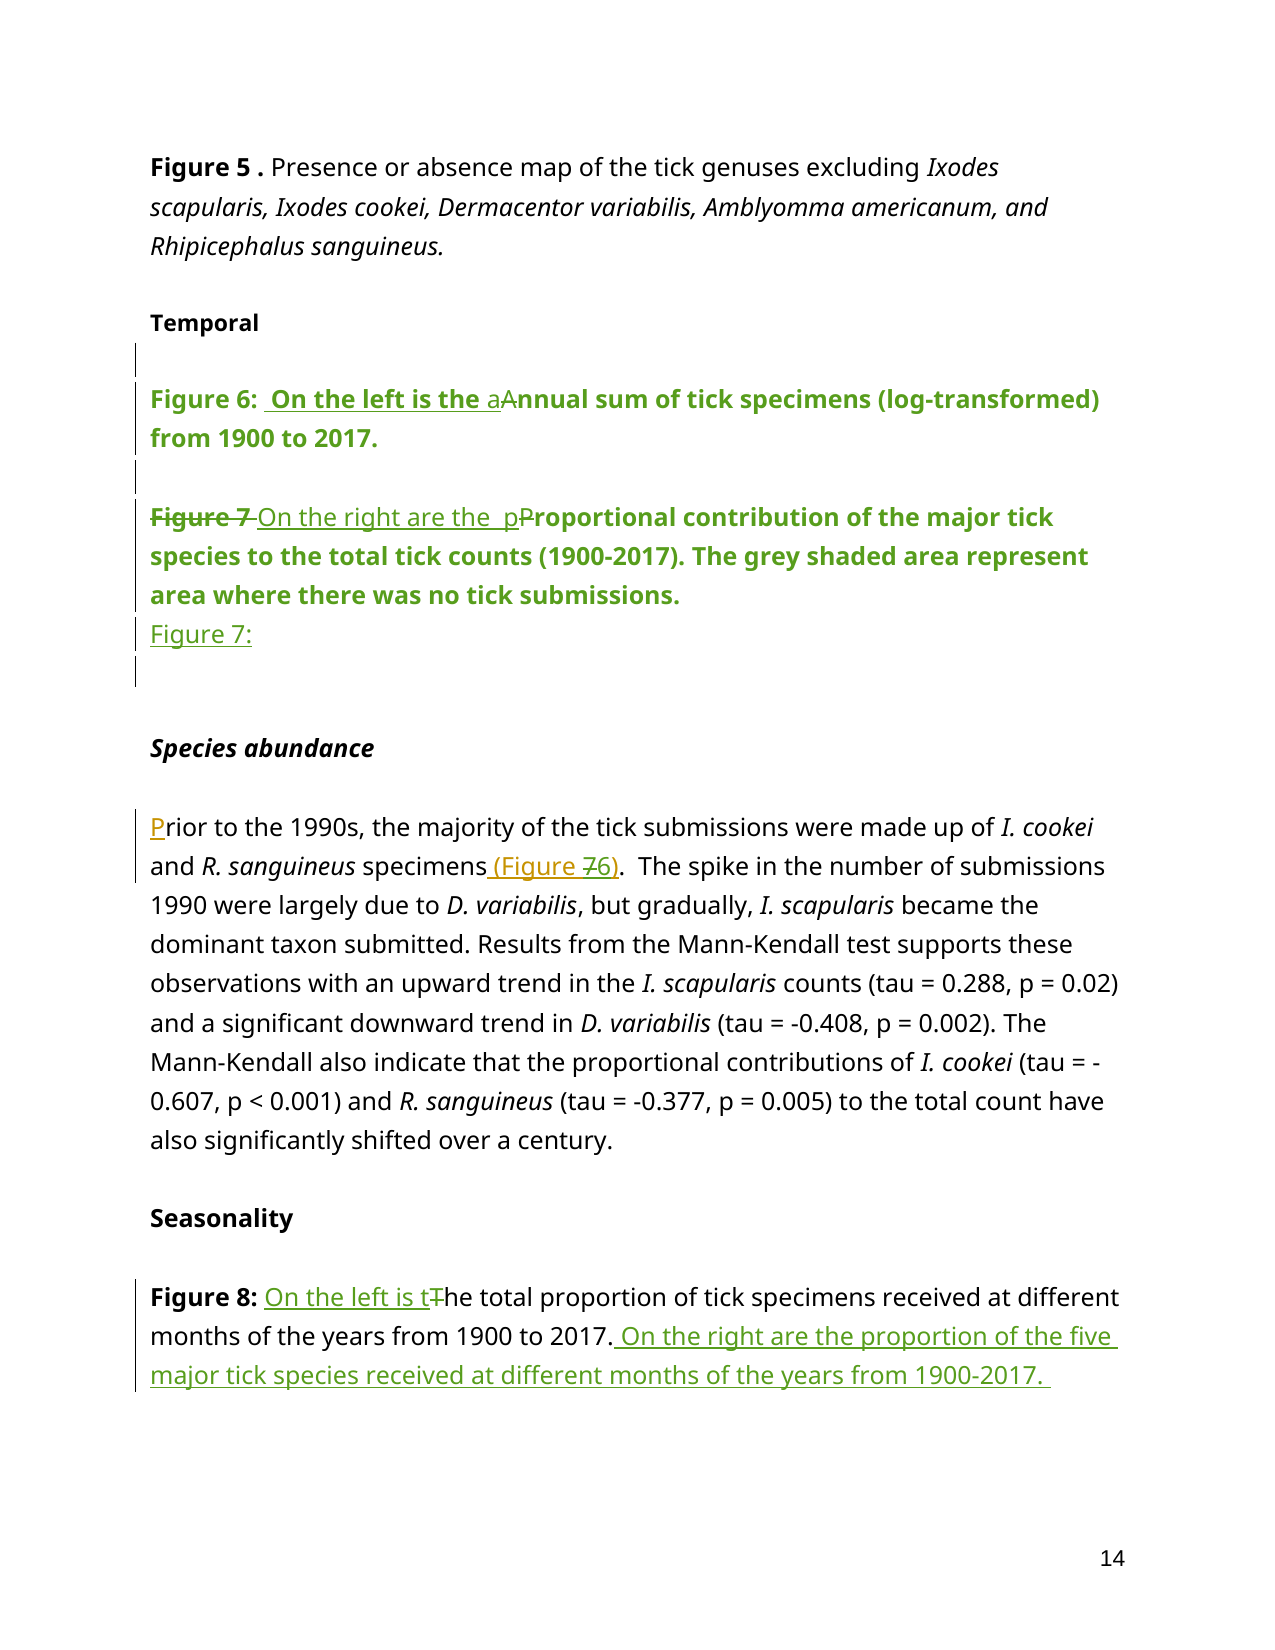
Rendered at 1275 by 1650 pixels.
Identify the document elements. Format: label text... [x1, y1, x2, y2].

text roportional contribution of the major tick species to the total tick counts (1900-2017). The grey shaded area represent area where there was no tick submissions. [150, 499, 1125, 612]
text Temporal [150, 307, 1125, 338]
text Figure 6: nnual sum of tick specimens (log-transformed) from 1900 to 2017. [150, 382, 1125, 455]
text rior to the 1990s, the majority of the tick submissions were made up of I. cookei and R. sanguineus specimens. The spike in the number of submissions 1990 were largely due to D. variabilis, but gradually, I. scapularis became the dominant taxon submitted. Results from the Mann-Kendall test supports these observations with an upward trend in the I. scapularis counts (tau = 0.288, p = 0.02) and a significant downward trend in D. variabilis (tau = -0.408, p = 0.002). The Mann-Kendall also indicate that the proportional contributions of I. cookei (tau = -0.607, p < 0.001) and R. sanguineus (tau = -0.377, p = 0.005) to the total count have also significantly shifted over a century. [150, 809, 1125, 1157]
text Species abundance [150, 731, 1125, 765]
text Seasonality [150, 1201, 1125, 1235]
text Figure 5 . Presence or absence map of the tick genuses excluding Ixodes scapularis, Ixodes cookei, Dermacentor variabilis, Amblyomma americanum, and Rhipicephalus sanguineus. [150, 150, 1125, 262]
text Figure 8: he total proportion of tick specimens received at different months of the years from 1900 to 2017. [150, 1279, 1125, 1392]
